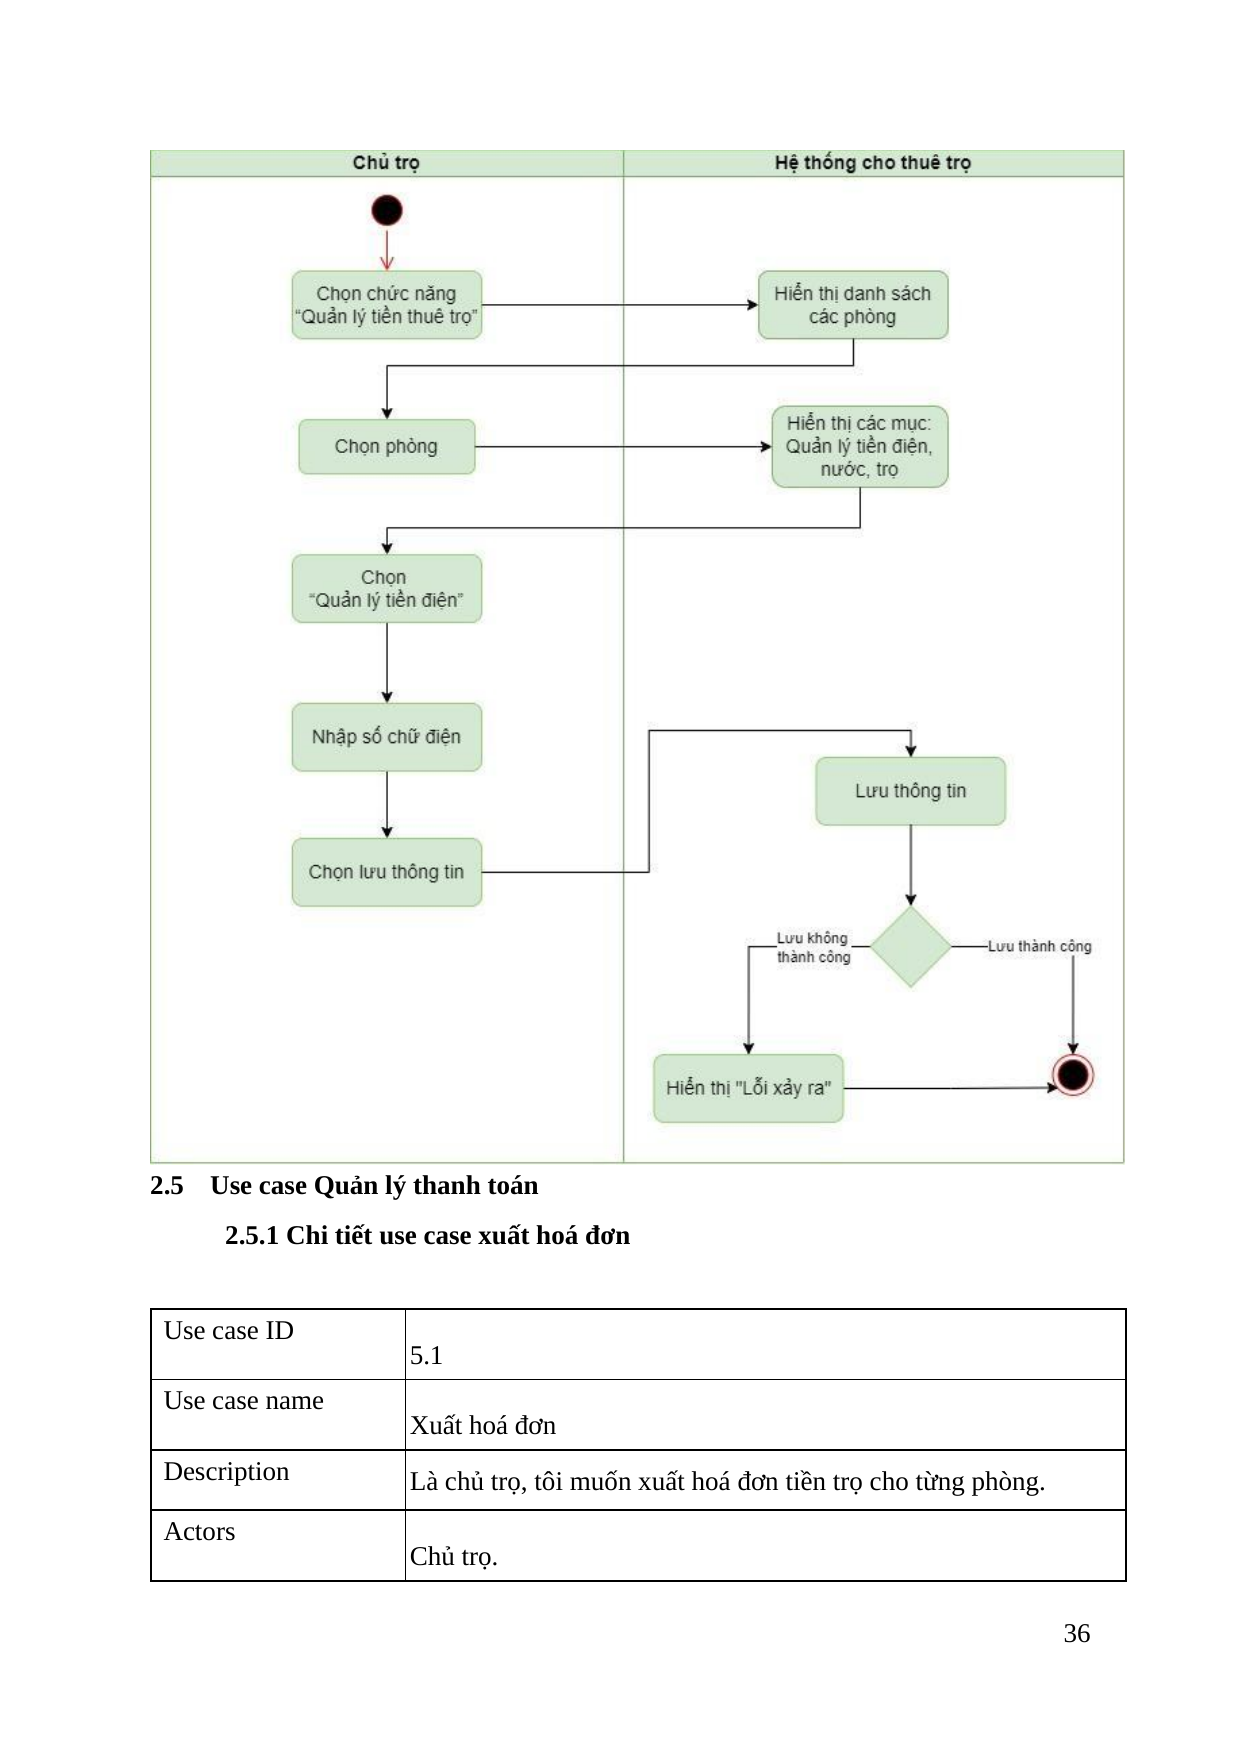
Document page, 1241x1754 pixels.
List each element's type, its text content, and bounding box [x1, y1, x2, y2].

subtitle 2.5.1 Chi tiết use case xuất hoá đơn [150, 1219, 1090, 1251]
picture [150, 150, 1125, 1165]
list Use case Quản lý thanh toán [150, 1169, 1090, 1200]
